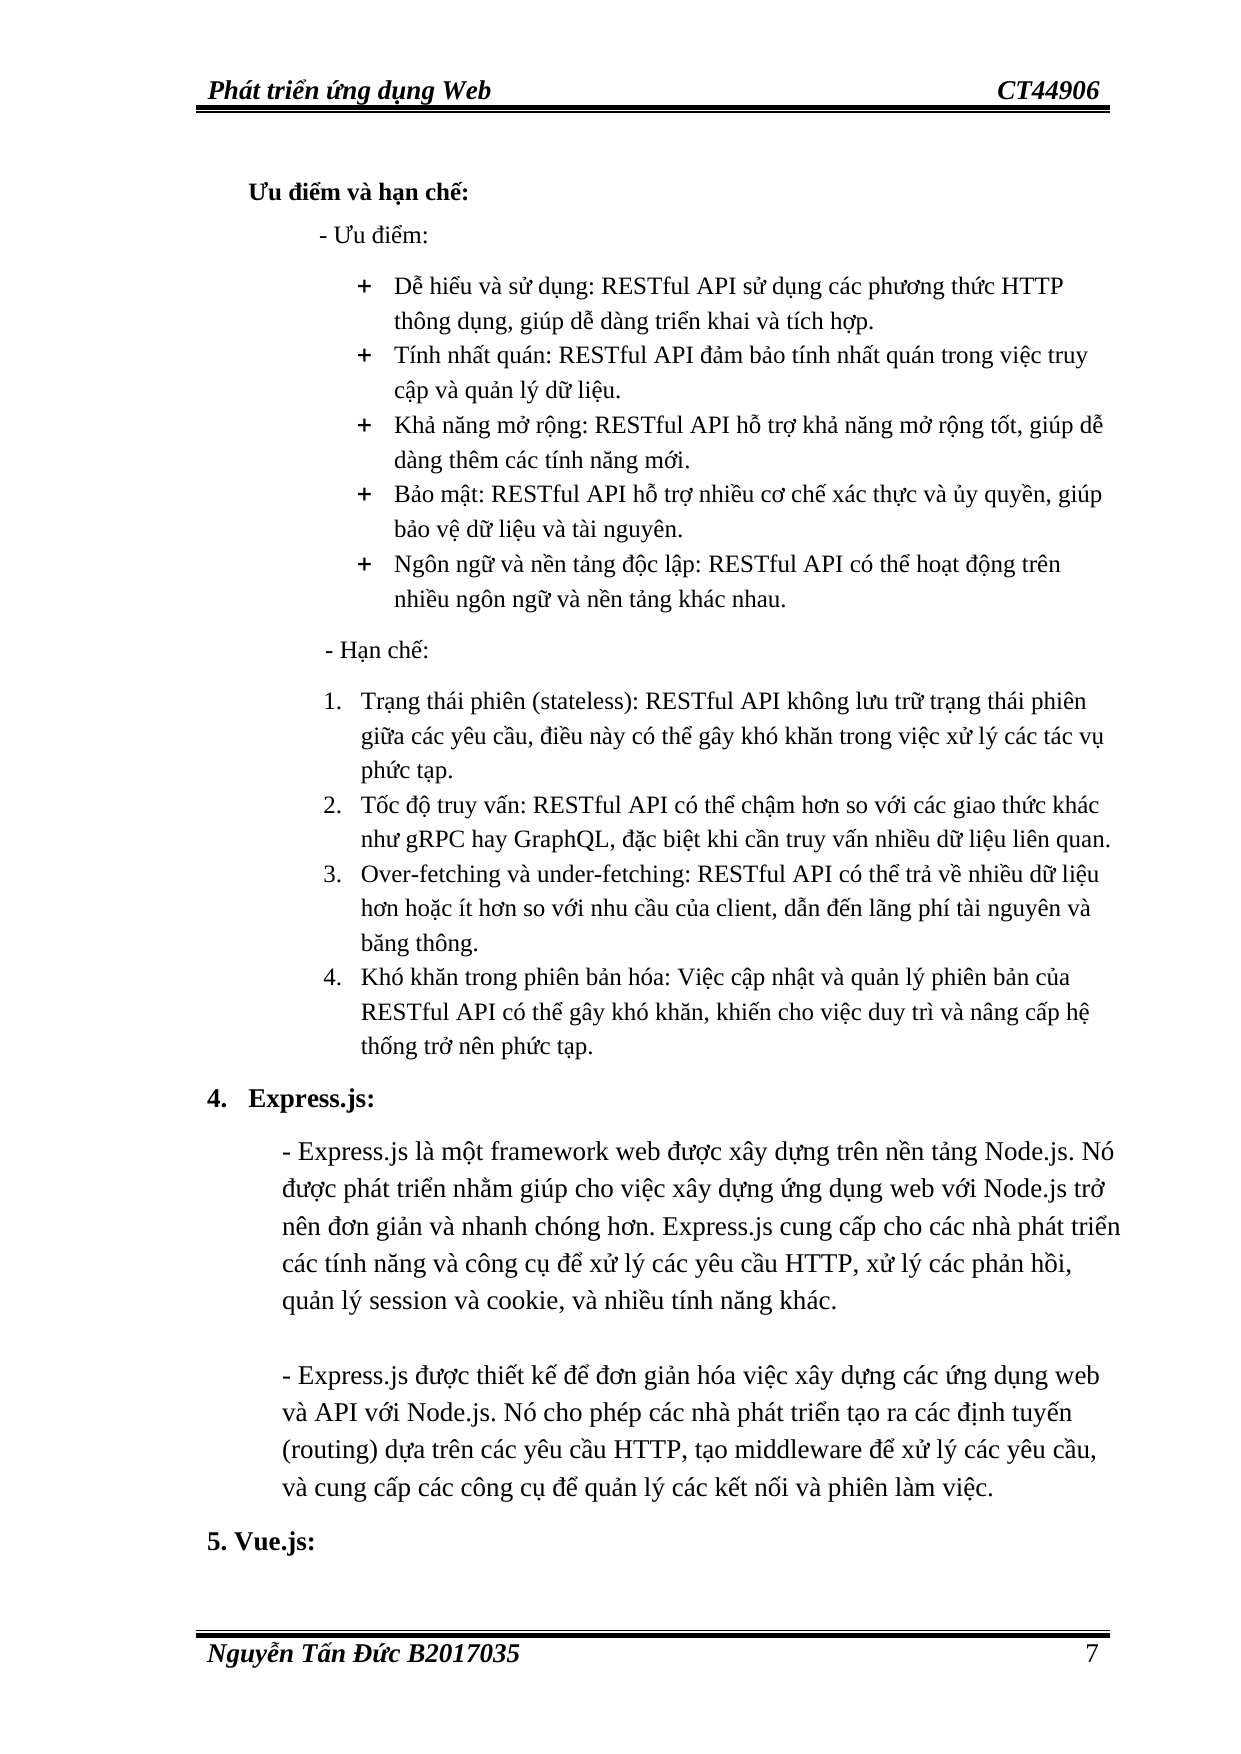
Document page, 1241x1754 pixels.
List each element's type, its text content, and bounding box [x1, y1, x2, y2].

text - Ưu điểm: [319, 220, 1122, 249]
list 5. Vue.js: [207, 1525, 1122, 1556]
list Bảo mật: RESTful API hỗ trợ nhiều cơ chế xác thực và ủy quyền, giúp bảo vệ dữ liệu và tài nguyên. [356, 479, 1122, 543]
text Express.js: [207, 1082, 1122, 1113]
list Khả năng mở rộng: RESTful API hỗ trợ khả năng mở rộng tốt, giúp dễ dàng thêm các tính năng mới. [356, 410, 1122, 474]
list Trạng thái phiên (stateless): RESTful API không lưu trữ trạng thái phiên giữa các yêu cầu, điều này có thể gây khó khăn trong việc xử lý các tác vụ phức tạp. [323, 686, 1122, 784]
list Dễ hiểu và sử dụng: RESTful API sử dụng các phương thức HTTP thông dụng, giúp dễ dàng triển khai và tích hợp. [356, 271, 1122, 335]
list Ngôn ngữ và nền tảng độc lập: RESTful API có thể hoạt động trên nhiều ngôn ngữ và nền tảng khác nhau. [356, 549, 1122, 613]
list - Express.js được thiết kế để đơn giản hóa việc xây dựng các ứng dụng web và API với Node.js. Nó cho phép các nhà phát triển tạo ra các định tuyến (routing) dựa trên các yêu cầu HTTP, tạo middleware để xử lý các yêu cầu, và cung cấp các công cụ để quản lý các kết nối và phiên làm việc. [244, 1359, 1122, 1502]
list Over-fetching và under-fetching: RESTful API có thể trả về nhiều dữ liệu hơn hoặc ít hơn so với nhu cầu của client, dẫn đến lãng phí tài nguyên và băng thông. [323, 859, 1122, 956]
list Tính nhất quán: RESTful API đảm bảo tính nhất quán trong việc truy cập và quản lý dữ liệu. [356, 341, 1122, 404]
list Tốc độ truy vấn: RESTful API có thể chậm hơn so với các giao thức khác như gRPC hay GraphQL, đặc biệt khi cần truy vấn nhiều dữ liệu liên quan. [323, 790, 1122, 853]
text - Hạn chế: [325, 635, 1122, 664]
list - Express.js là một framework web được xây dựng trên nền tảng Node.js. Nó được phát triển nhằm giúp cho việc xây dựng ứng dụng web với Node.js trở nên đơn giản và nhanh chóng hơn. Express.js cung cấp cho các nhà phát triển các tính năng và công cụ để xử lý các yêu cầu HTTP, xử lý các phản hồi, quản lý session và cookie, và nhiều tính năng khác. [244, 1135, 1122, 1316]
list Khó khăn trong phiên bản hóa: Việc cập nhật và quản lý phiên bản của RESTful API có thể gây khó khăn, khiến cho việc duy trì và nâng cấp hệ thống trở nên phức tạp. [323, 962, 1122, 1060]
text Ưu điểm và hạn chế: [248, 177, 1122, 206]
